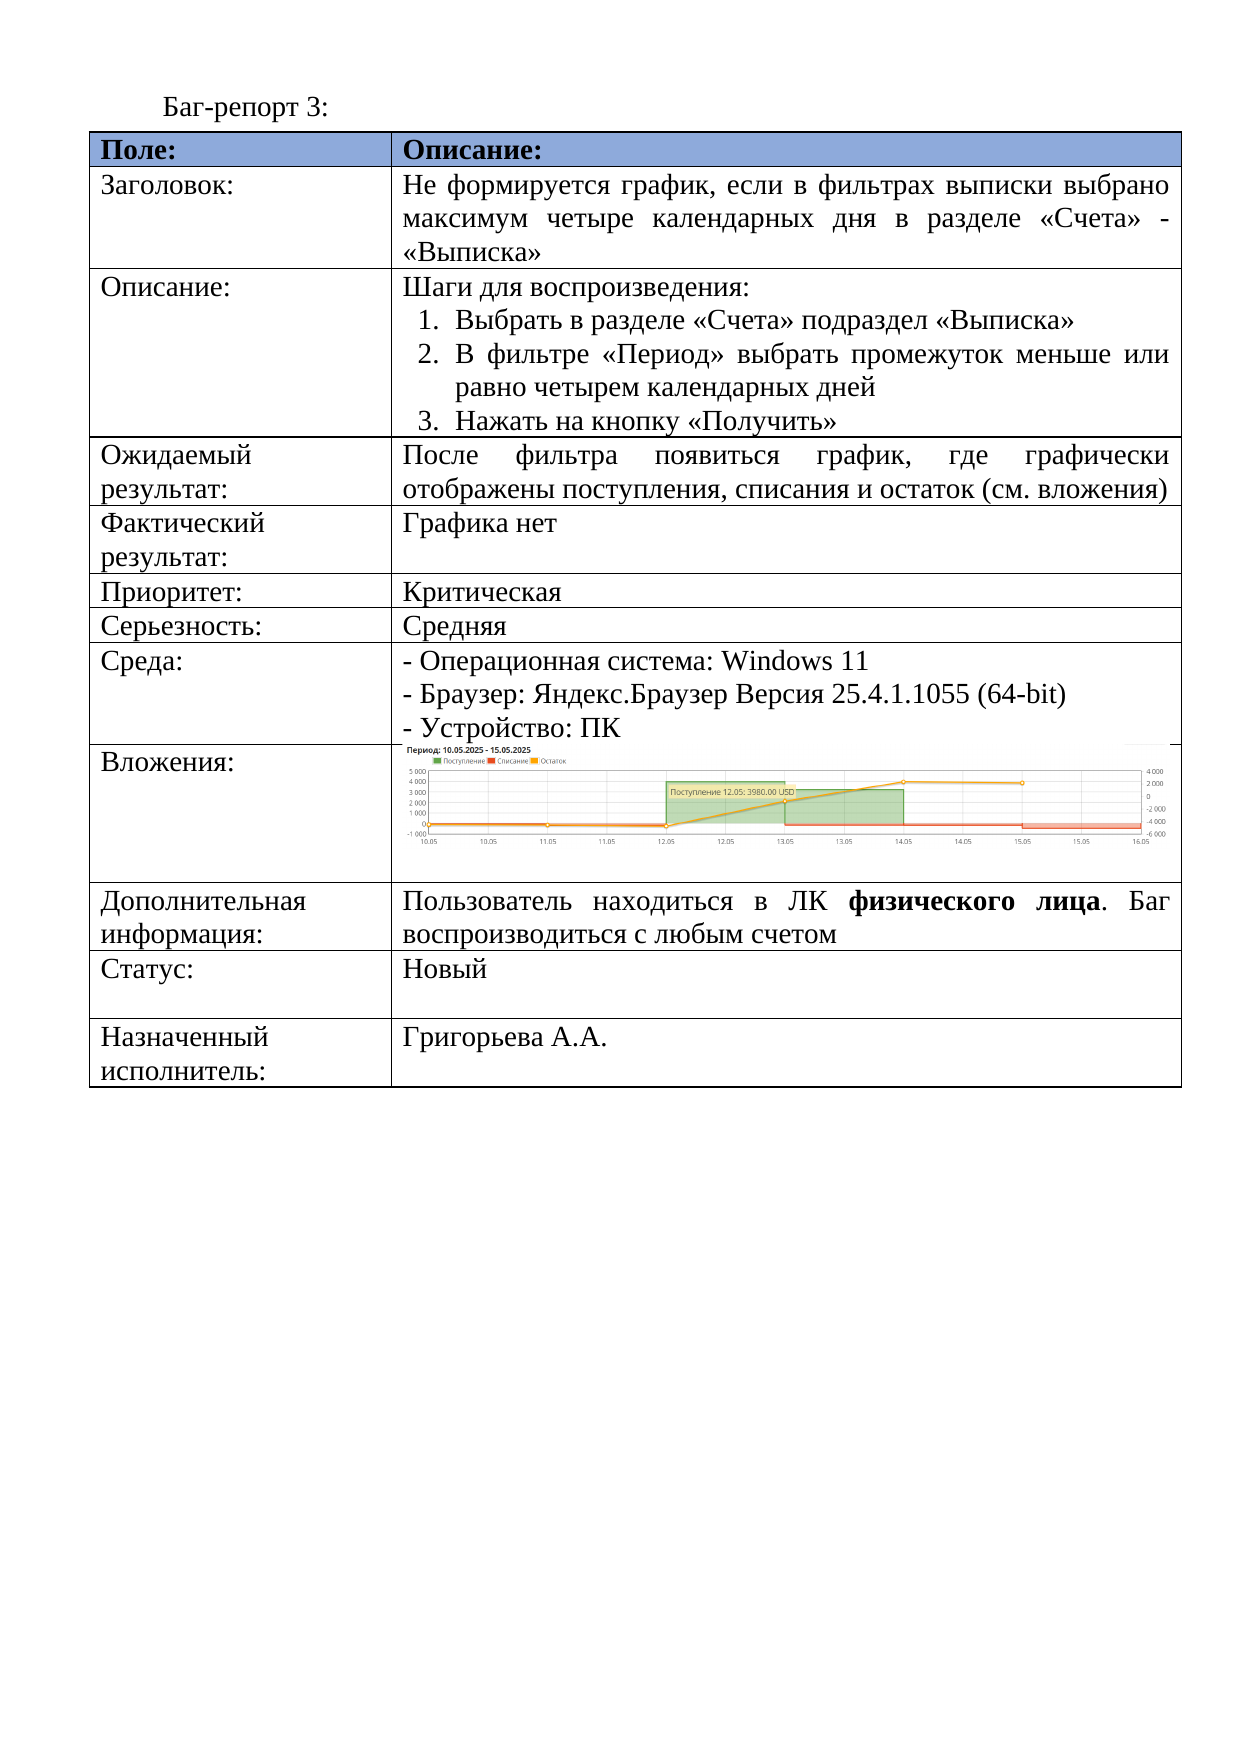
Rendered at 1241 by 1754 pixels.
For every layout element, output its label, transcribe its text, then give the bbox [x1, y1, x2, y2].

table_cell Вложения: [90, 745, 391, 882]
table_cell [392, 745, 1181, 882]
table_cell Фактический результат: [90, 506, 391, 573]
table_cell Среда: [90, 643, 391, 743]
table_cell Средняя [392, 608, 1181, 642]
table_header Поле: [90, 133, 391, 166]
table_cell Статус: [90, 951, 391, 1018]
table_cell Назначенный исполнитель: [90, 1019, 391, 1086]
table_cell После фильтра появиться график, где графически отображены поступления, списания и остаток (см. вложения) [392, 438, 1181, 504]
table_cell Дополнительная информация: [90, 883, 391, 950]
table_cell Новый [392, 951, 1181, 1018]
table_header Описание: [392, 133, 1181, 166]
table_cell Заголовок: [90, 167, 391, 268]
table_cell Пользователь находиться в ЛК физического лица. Баг воспроизводиться с любым счетом [392, 883, 1181, 950]
table_cell Не формируется график, если в фильтрах выписки выбрано максимум четыре календарных дня в разделе «Счета» - «Выписка» [392, 167, 1181, 268]
table_cell Приоритет: [90, 574, 391, 607]
picture [402, 744, 1170, 849]
table_cell Описание: [90, 269, 391, 436]
table_cell Серьезность: [90, 608, 391, 642]
table_cell Ожидаемый результат: [90, 438, 391, 504]
table_cell Критическая [392, 574, 1181, 607]
table_cell Григорьева А.А. [392, 1019, 1181, 1086]
text Баг-репорт 3: [89, 89, 1166, 122]
table_cell Графика нет [392, 506, 1181, 573]
table_cell Шаги для воспроизведения: Выбрать в разделе «Счета» подраздел «Выписка» В фильтре «Период» выбрать промежуток меньше или равно четырем календарных дней Нажать на кнопку «Получить» [392, 269, 1181, 436]
table_cell - Операционная система: Windows 11 - Браузер: Яндекс.Браузер Версия 25.4.1.1055 (64-bit) - Устройство: ПК [392, 643, 1181, 743]
